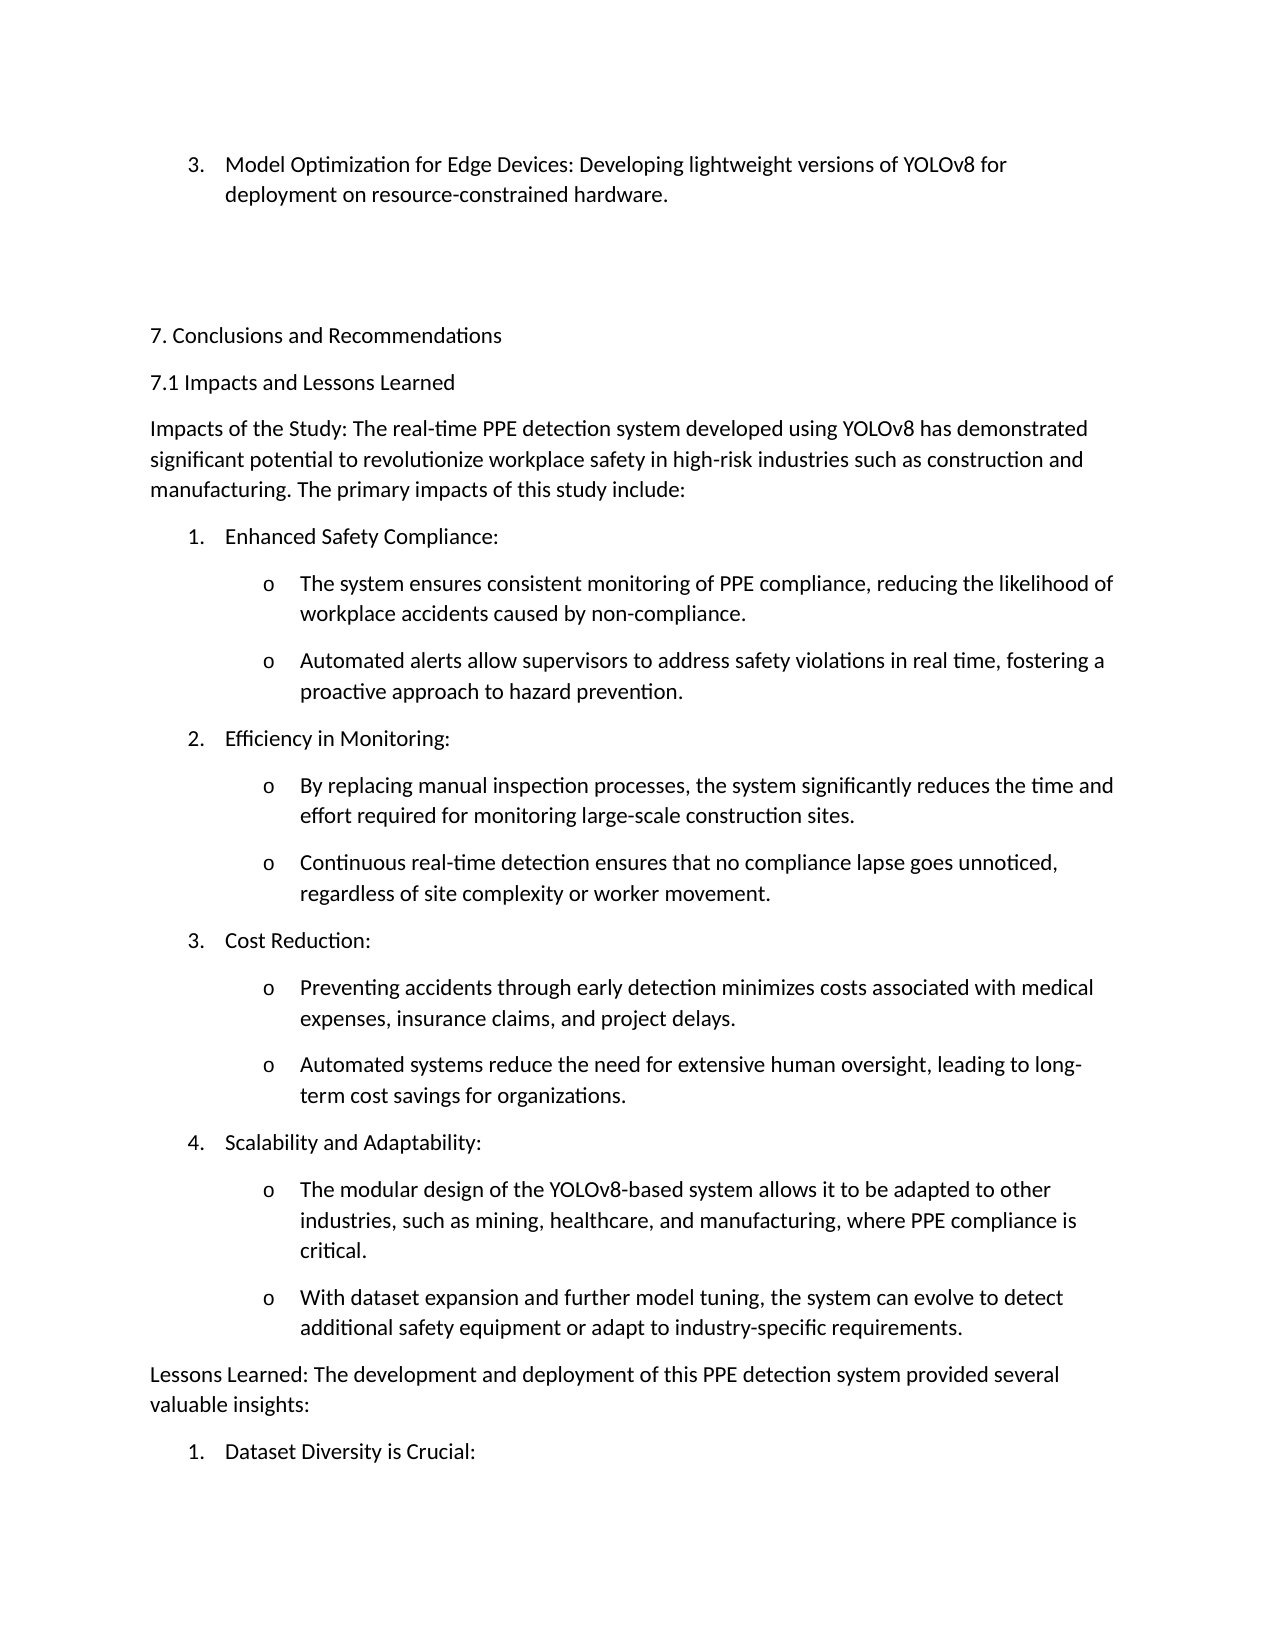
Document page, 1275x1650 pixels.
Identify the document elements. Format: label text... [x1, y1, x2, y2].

list By replacing manual inspection processes, the system significantly reduces the time and effort required for monitoring large-scale construction sites. [262, 771, 1125, 829]
list Preventing accidents through early detection minimizes costs associated with medical expenses, insurance claims, and project delays. [262, 973, 1125, 1032]
list Efficiency in Monitoring: [187, 724, 1125, 752]
list Cost Reduction: [187, 926, 1125, 954]
text Impacts of the Study: The real-time PPE detection system developed using YOLOv8 has demonstrated significant potential to revolutionize workplace safety in high-risk industries such as construction and manufacturing. The primary impacts of this study include: [150, 414, 1125, 503]
list Automated alerts allow supervisors to address safety violations in real time, fostering a proactive approach to hazard prevention. [262, 646, 1125, 705]
list Automated systems reduce the need for extensive human oversight, leading to long-term cost savings for organizations. [262, 1051, 1125, 1109]
text 7.1 Impacts and Lessons Learned [150, 368, 1125, 396]
list Continuous real-time detection ensures that no compliance lapse goes unnoticed, regardless of site complexity or worker movement. [262, 848, 1125, 907]
list The modular design of the YOLOv8-based system allows it to be adapted to other industries, such as mining, healthcare, and manufacturing, where PPE compliance is critical. [262, 1175, 1125, 1264]
text 7. Conclusions and Recommendations [150, 321, 1125, 349]
list The system ensures consistent monitoring of PPE compliance, reducing the likelihood of workplace accidents caused by non-compliance. [262, 569, 1125, 627]
text Lessons Learned: The development and deployment of this PPE detection system provided several valuable insights: [150, 1360, 1125, 1419]
list Enhanced Safety Compliance: [187, 522, 1125, 550]
list Model Optimization for Edge Devices: Developing lightweight versions of YOLOv8 for deployment on resource-constrained hardware. [187, 150, 1125, 208]
list With dataset expansion and further model tuning, the system can evolve to detect additional safety equipment or adapt to industry-specific requirements. [262, 1283, 1125, 1342]
list Dataset Diversity is Crucial: [187, 1437, 1125, 1466]
list Scalability and Adaptability: [187, 1128, 1125, 1156]
